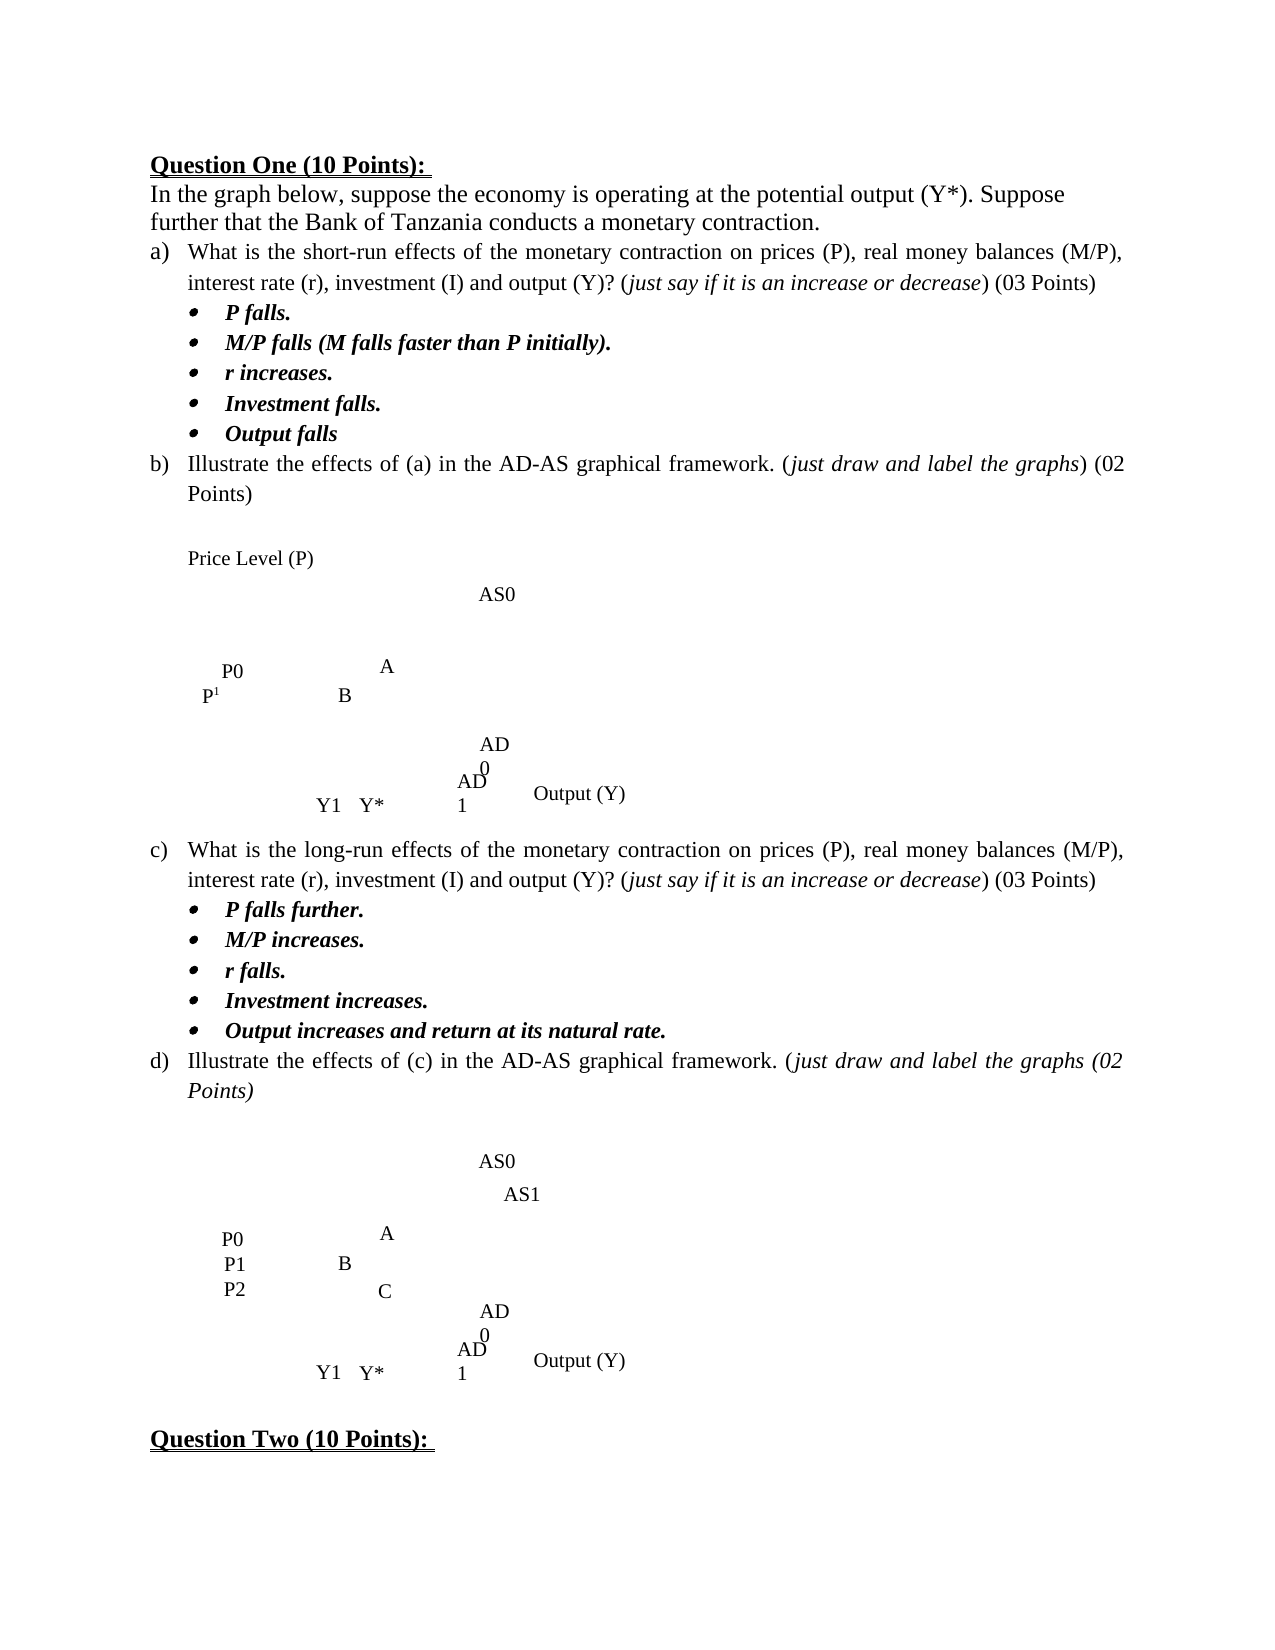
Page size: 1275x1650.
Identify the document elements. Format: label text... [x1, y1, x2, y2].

list M/P falls (M falls faster than P initially). [187, 329, 1125, 356]
list Illustrate the effects of (c) in the AD-AS graphical framework. (just draw and label the graphs (02 Points) [150, 1047, 1125, 1104]
text Question Two (10 Points): [150, 1424, 1125, 1453]
list P falls further. [187, 896, 1125, 923]
list Output increases and return at its natural rate. [187, 1017, 1125, 1043]
list M/P increases. [187, 927, 1125, 953]
list Investment falls. [187, 390, 1125, 416]
list What is the short-run effects of the monetary contraction on prices (P), real money balances (M/P), interest rate (r), investment (I) and output (Y)? (just say if it is an increase or decrease) (03 Points) [150, 236, 1125, 295]
list Illustrate the effects of (a) in the AD-AS graphical framework. (just draw and label the graphs) (02 Points) [150, 450, 1125, 507]
list Investment increases. [187, 987, 1125, 1013]
list P falls. [187, 299, 1125, 325]
list Output falls [187, 420, 1125, 446]
text Question One (10 Points): [150, 150, 1125, 179]
list r falls. [187, 957, 1125, 983]
list r increases. [187, 359, 1125, 386]
list What is the long-run effects of the monetary contraction on prices (P), real money balances (M/P), interest rate (r), investment (I) and output (Y)? (just say if it is an increase or decrease) (03 Points) [150, 836, 1125, 892]
text In the graph below, suppose the economy is operating at the potential output (Y*). Suppose further that the Bank of Tanzania conducts a monetary contraction. [150, 179, 1125, 236]
